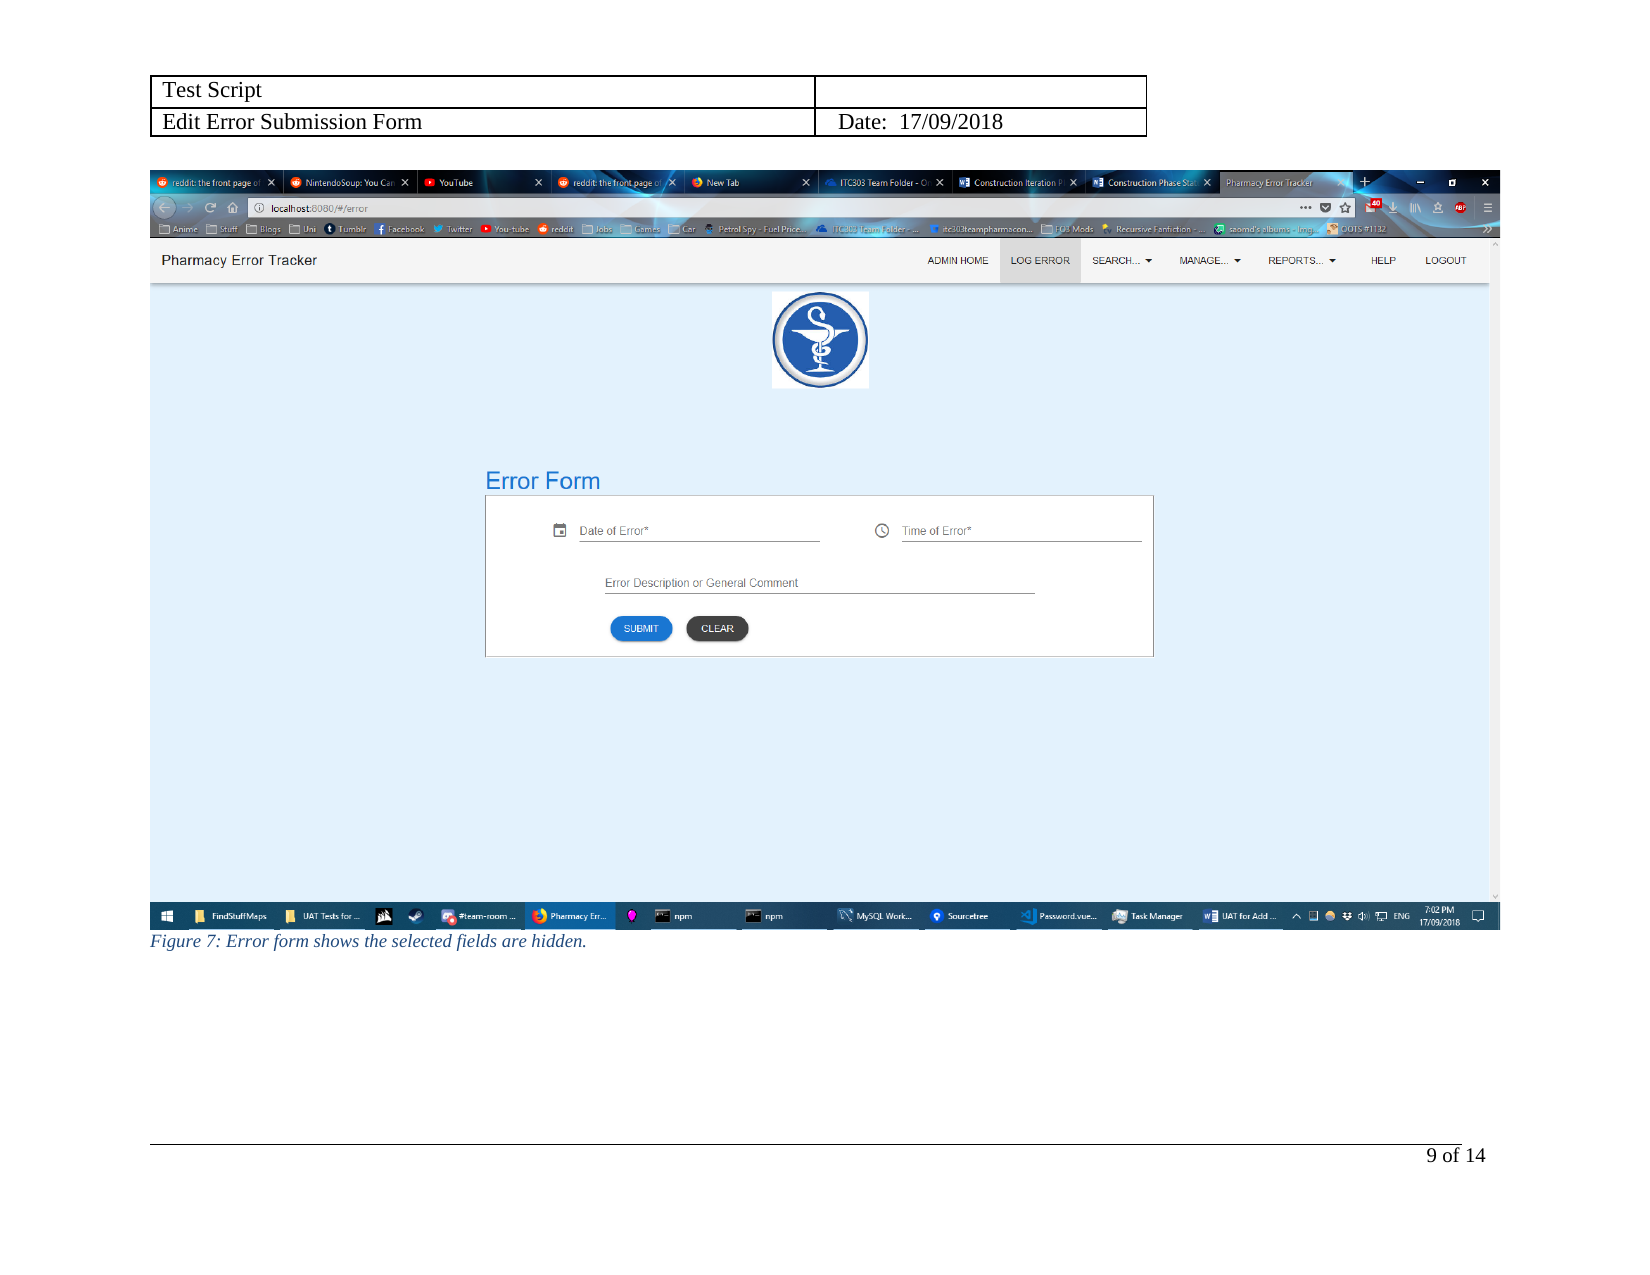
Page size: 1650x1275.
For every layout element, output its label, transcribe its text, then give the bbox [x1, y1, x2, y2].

picture [150, 170, 1500, 930]
text Figure 7: Error form shows the selected fields are hidden. [150, 930, 1500, 951]
